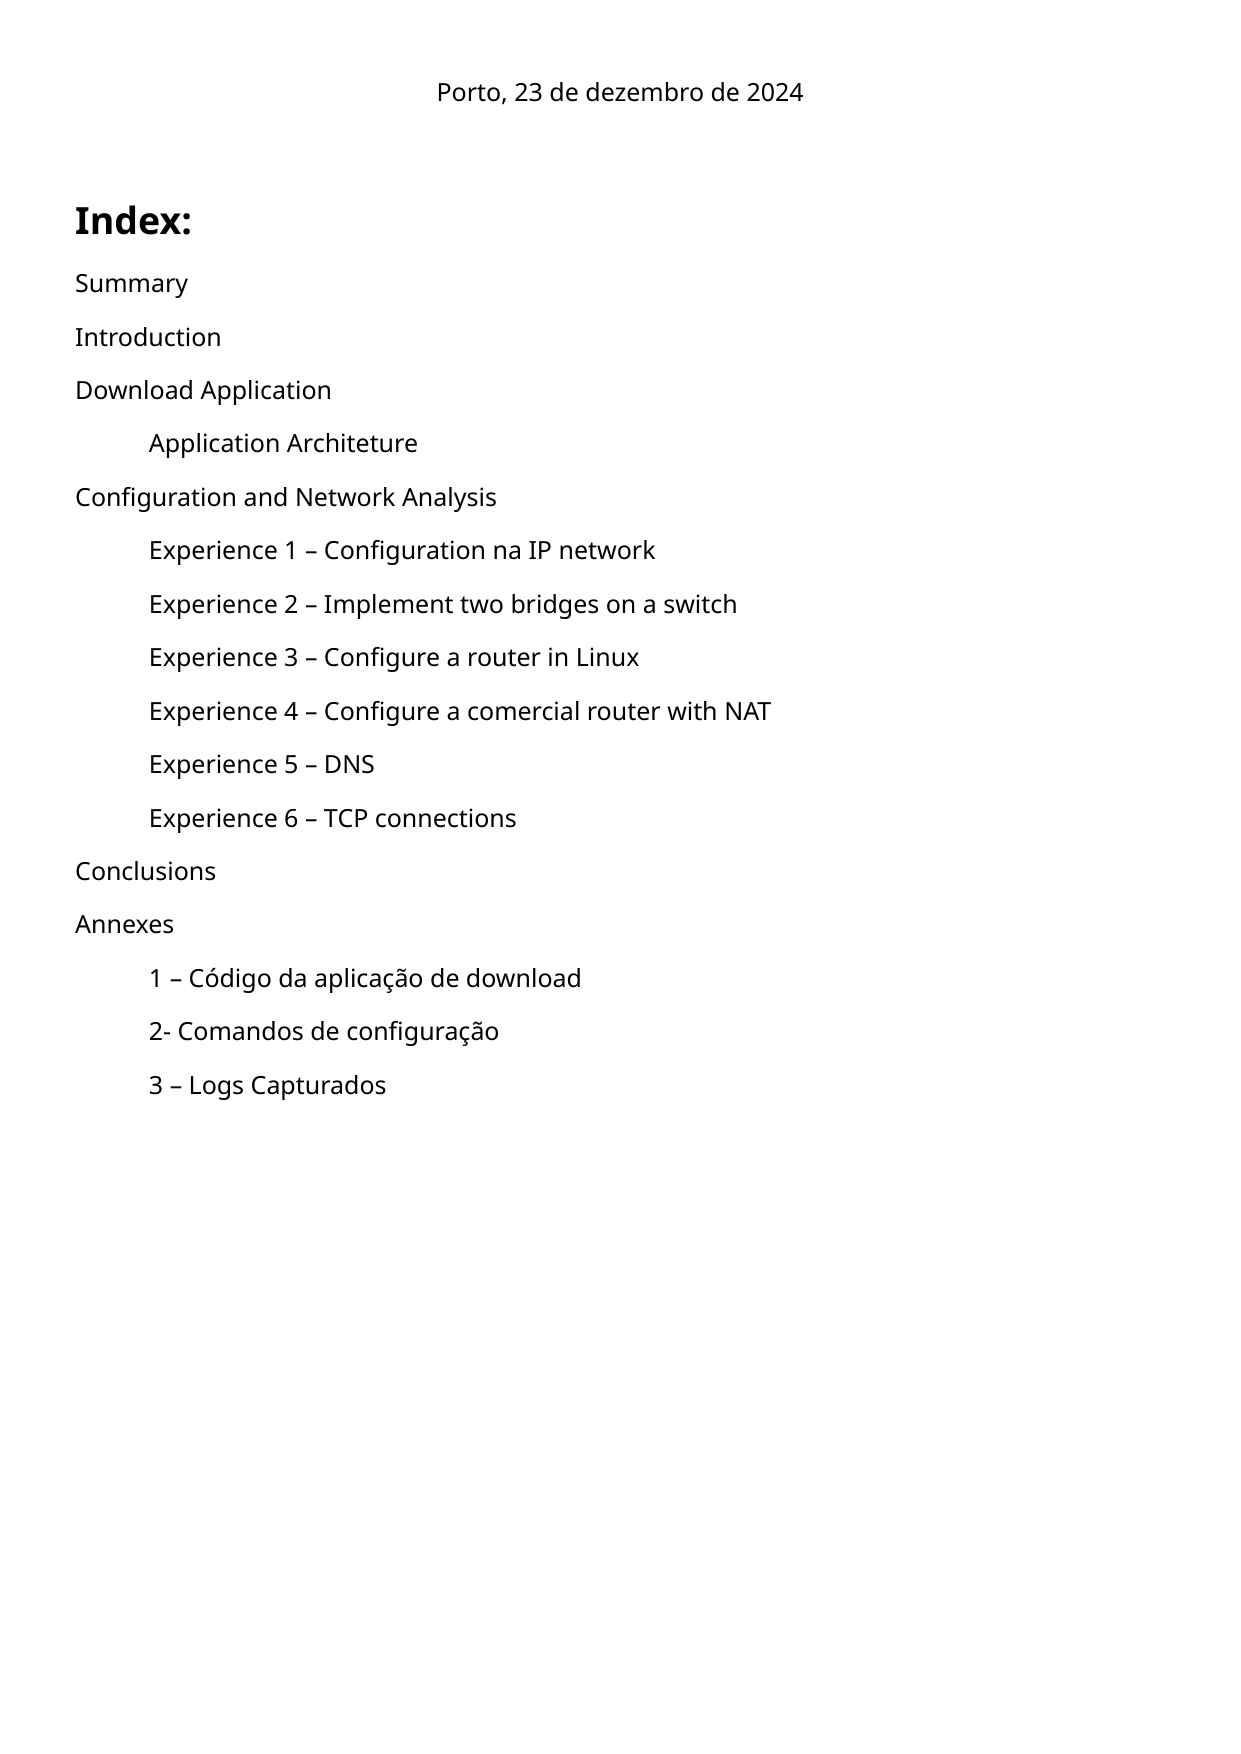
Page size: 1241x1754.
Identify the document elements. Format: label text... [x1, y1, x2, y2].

text Experience 2 – Implement two bridges on a switch [75, 586, 1165, 621]
text 1 – Código da aplicação de download [75, 961, 1165, 994]
text Introduction [75, 319, 1165, 353]
text Summary [75, 266, 1165, 300]
text 3 – Logs Capturados [75, 1067, 1165, 1101]
text Experience 3 – Configure a router in Linux [75, 640, 1165, 674]
text Experience 5 – DNS [75, 747, 1165, 781]
text Index: [75, 194, 1165, 245]
text Experience 4 – Configure a comercial router with NAT [75, 693, 1165, 727]
text Conclusions [75, 854, 1165, 888]
text 2- Comandos de configuração [75, 1014, 1165, 1048]
text Configuration and Network Analysis [75, 479, 1165, 514]
text Annexes [75, 907, 1165, 941]
text Experience 1 – Configuration na IP network [75, 533, 1165, 567]
text Download Application [75, 373, 1165, 407]
text Porto, 23 de dezembro de 2024 [75, 75, 1165, 109]
text Application Architeture [75, 426, 1165, 460]
text Experience 6 – TCP connections [75, 800, 1165, 834]
